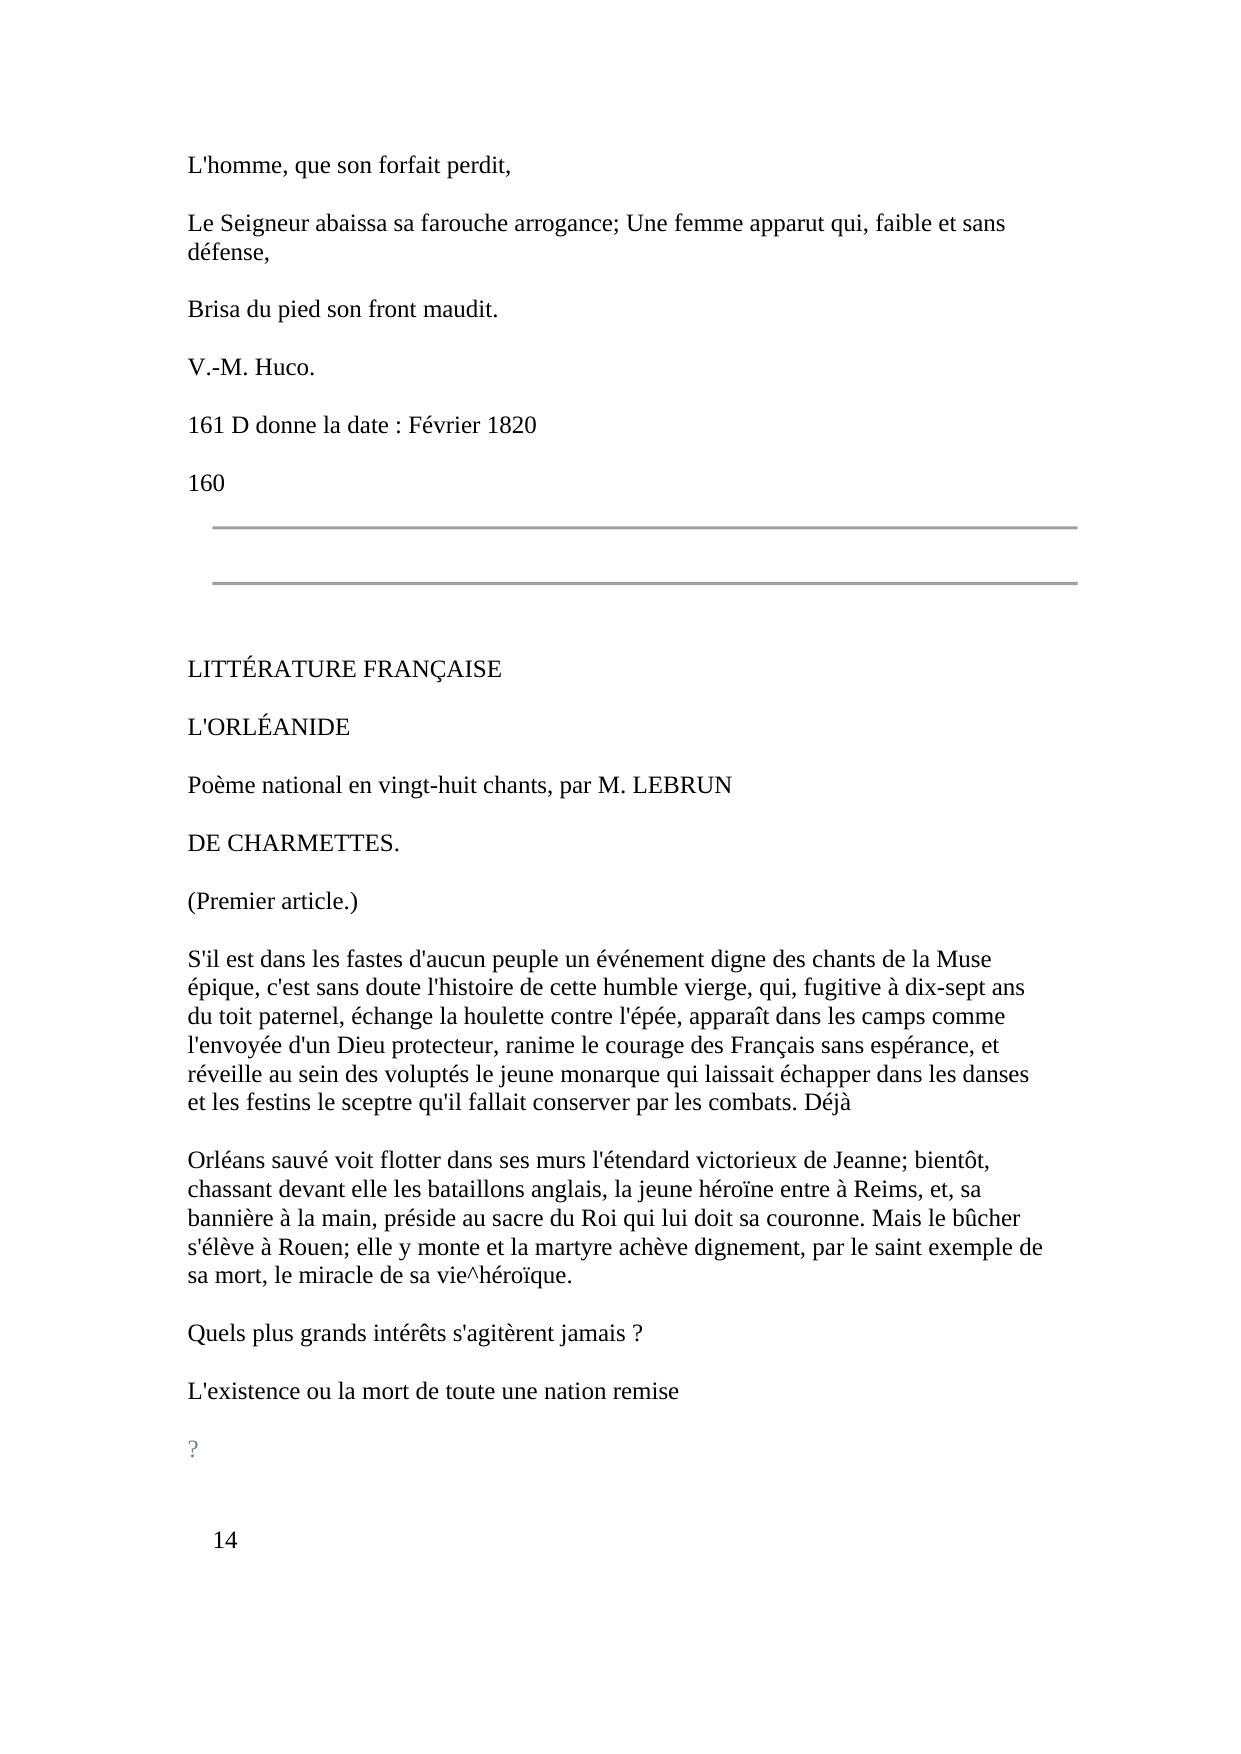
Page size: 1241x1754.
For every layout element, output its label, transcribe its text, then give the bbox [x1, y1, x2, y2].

text ? [187, 1434, 1053, 1463]
text 160 [187, 468, 1053, 497]
text L'ORLÉANIDE [187, 712, 1053, 741]
text L'homme, que son forfait perdit, [187, 150, 1053, 179]
text LITTÉRATURE FRANÇAISE [187, 654, 1053, 683]
text S'il est dans les fastes d'aucun peuple un événement digne des chants de la Muse épique, c'est sans doute l'histoire de cette humble vierge, qui, fugitive à dix-sept ans du toit paternel, échange la houlette contre l'épée, apparaît dans les camps comme l'envoyée d'un Dieu protecteur, ranime le courage des Français sans espérance, et réveille au sein des voluptés le jeune monarque qui laissait échapper dans les danses et les festins le sceptre qu'il fallait conserver par les combats. Déjà [187, 944, 1053, 1116]
text 161 D donne la date : Février 1820 [187, 410, 1053, 439]
text Orléans sauvé voit flotter dans ses murs l'étendard victorieux de Jeanne; bientôt, chassant devant elle les bataillons anglais, la jeune héroïne entre à Reims, et, sa bannière à la main, préside au sacre du Roi qui lui doit sa couronne. Mais le bûcher s'élève à Rouen; elle y monte et la martyre achève dignement, par le saint exemple de sa mort, le miracle de sa vie^héroïque. [187, 1145, 1053, 1289]
text V.-M. Huco. [187, 352, 1053, 381]
text Le Seigneur abaissa sa farouche arrogance; Une femme apparut qui, faible et sans défense, [187, 208, 1053, 265]
text Brisa du pied son front maudit. [187, 294, 1053, 323]
text (Premier article.) [187, 886, 1053, 914]
text L'existence ou la mort de toute une nation remise [187, 1376, 1053, 1405]
text DE CHARMETTES. [187, 828, 1053, 857]
text Quels plus grands intérêts s'agitèrent jamais ? [187, 1318, 1053, 1347]
text Poème national en vingt-huit chants, par M. LEBRUN [187, 770, 1053, 799]
